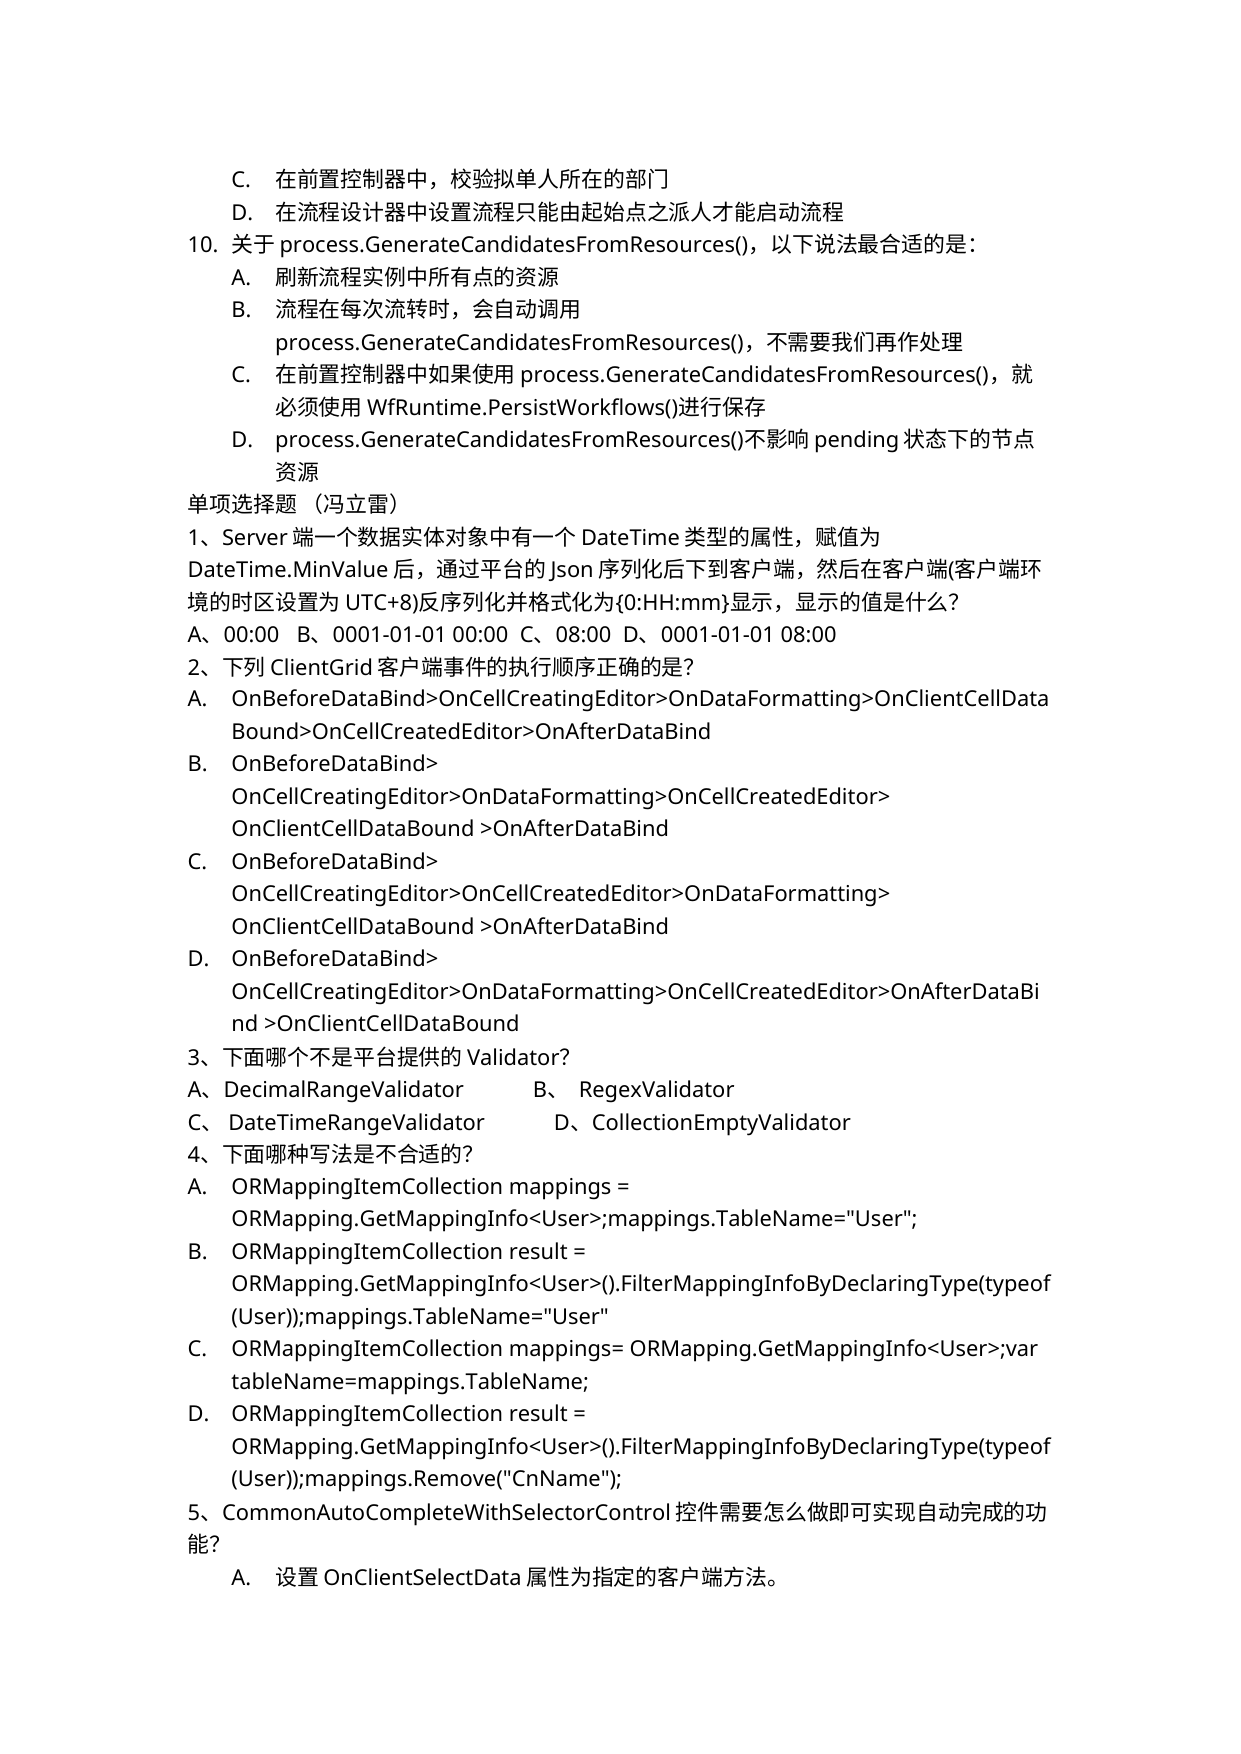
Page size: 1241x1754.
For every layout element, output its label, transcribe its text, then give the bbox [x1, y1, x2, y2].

list ORMappingItemCollection mappings= ORMapping.GetMappingInfo<User>;var tableName=mappings.TableName; [187, 1332, 1053, 1397]
text 10. 关于process.GenerateCandidatesFromResources()，以下说法最合适的是： [187, 227, 1053, 259]
text 3、下面哪个不是平台提供的Validator？ [187, 1039, 1053, 1072]
list OnBeforeDataBind> OnCellCreatingEditor>OnCellCreatedEditor>OnDataFormatting> OnClientCellDataBound >OnAfterDataBind [187, 844, 1053, 942]
list 在前置控制器中如果使用process.GenerateCandidatesFromResources()，就必须使用WfRuntime.PersistWorkflows()进行保存 [231, 357, 1053, 422]
list OnBeforeDataBind> OnCellCreatingEditor>OnDataFormatting>OnCellCreatedEditor>OnAfterDataBind >OnClientCellDataBound [187, 942, 1053, 1039]
list 刷新流程实例中所有点的资源 [231, 259, 1053, 292]
text 2、下列ClientGrid客户端事件的执行顺序正确的是？ [187, 649, 1053, 682]
text 5、CommonAutoCompleteWithSelectorControl控件需要怎么做即可实现自动完成的功能？ [187, 1494, 1053, 1559]
list 流程在每次流转时，会自动调用process.GenerateCandidatesFromResources()，不需要我们再作处理 [231, 292, 1053, 357]
text A、00:00 B、0001-01-01 00:00 C、08:00 D、0001-01-01 08:00 [187, 617, 1053, 649]
text C、 DateTimeRangeValidator D、CollectionEmptyValidator [187, 1104, 1053, 1137]
list 设置OnClientSelectData属性为指定的客户端方法。 [231, 1559, 1053, 1592]
list 在流程设计器中设置流程只能由起始点之派人才能启动流程 [231, 194, 1053, 227]
list ORMappingItemCollection result = ORMapping.GetMappingInfo<User>().FilterMappingInfoByDeclaringType(typeof(User));mappings.TableName="User" [187, 1234, 1053, 1332]
list ORMappingItemCollection result = ORMapping.GetMappingInfo<User>().FilterMappingInfoByDeclaringType(typeof(User));mappings.Remove("CnName"); [187, 1397, 1053, 1494]
list OnBeforeDataBind> OnCellCreatingEditor>OnDataFormatting>OnCellCreatedEditor> OnClientCellDataBound >OnAfterDataBind [187, 747, 1053, 844]
text A、DecimalRangeValidator B、 RegexValidator [187, 1072, 1053, 1104]
list OnBeforeDataBind>OnCellCreatingEditor>OnDataFormatting>OnClientCellDataBound>OnCellCreatedEditor>OnAfterDataBind [187, 682, 1053, 747]
list 在前置控制器中，校验拟单人所在的部门 [231, 162, 1053, 194]
list process.GenerateCandidatesFromResources()不影响pending状态下的节点资源 [231, 422, 1053, 487]
list ORMappingItemCollection mappings = ORMapping.GetMappingInfo<User>;mappings.TableName="User"; [187, 1169, 1053, 1234]
text 4、下面哪种写法是不合适的？ [187, 1137, 1053, 1169]
text 单项选择题 （冯立雷） [187, 487, 1053, 519]
text 1、Server端一个数据实体对象中有一个DateTime类型的属性，赋值为DateTime.MinValue后，通过平台的Json序列化后下到客户端，然后在客户端(客户端环境的时区设置为UTC+8)反序列化并格式化为{0:HH:mm}显示，显示的值是什么？ [187, 519, 1053, 617]
